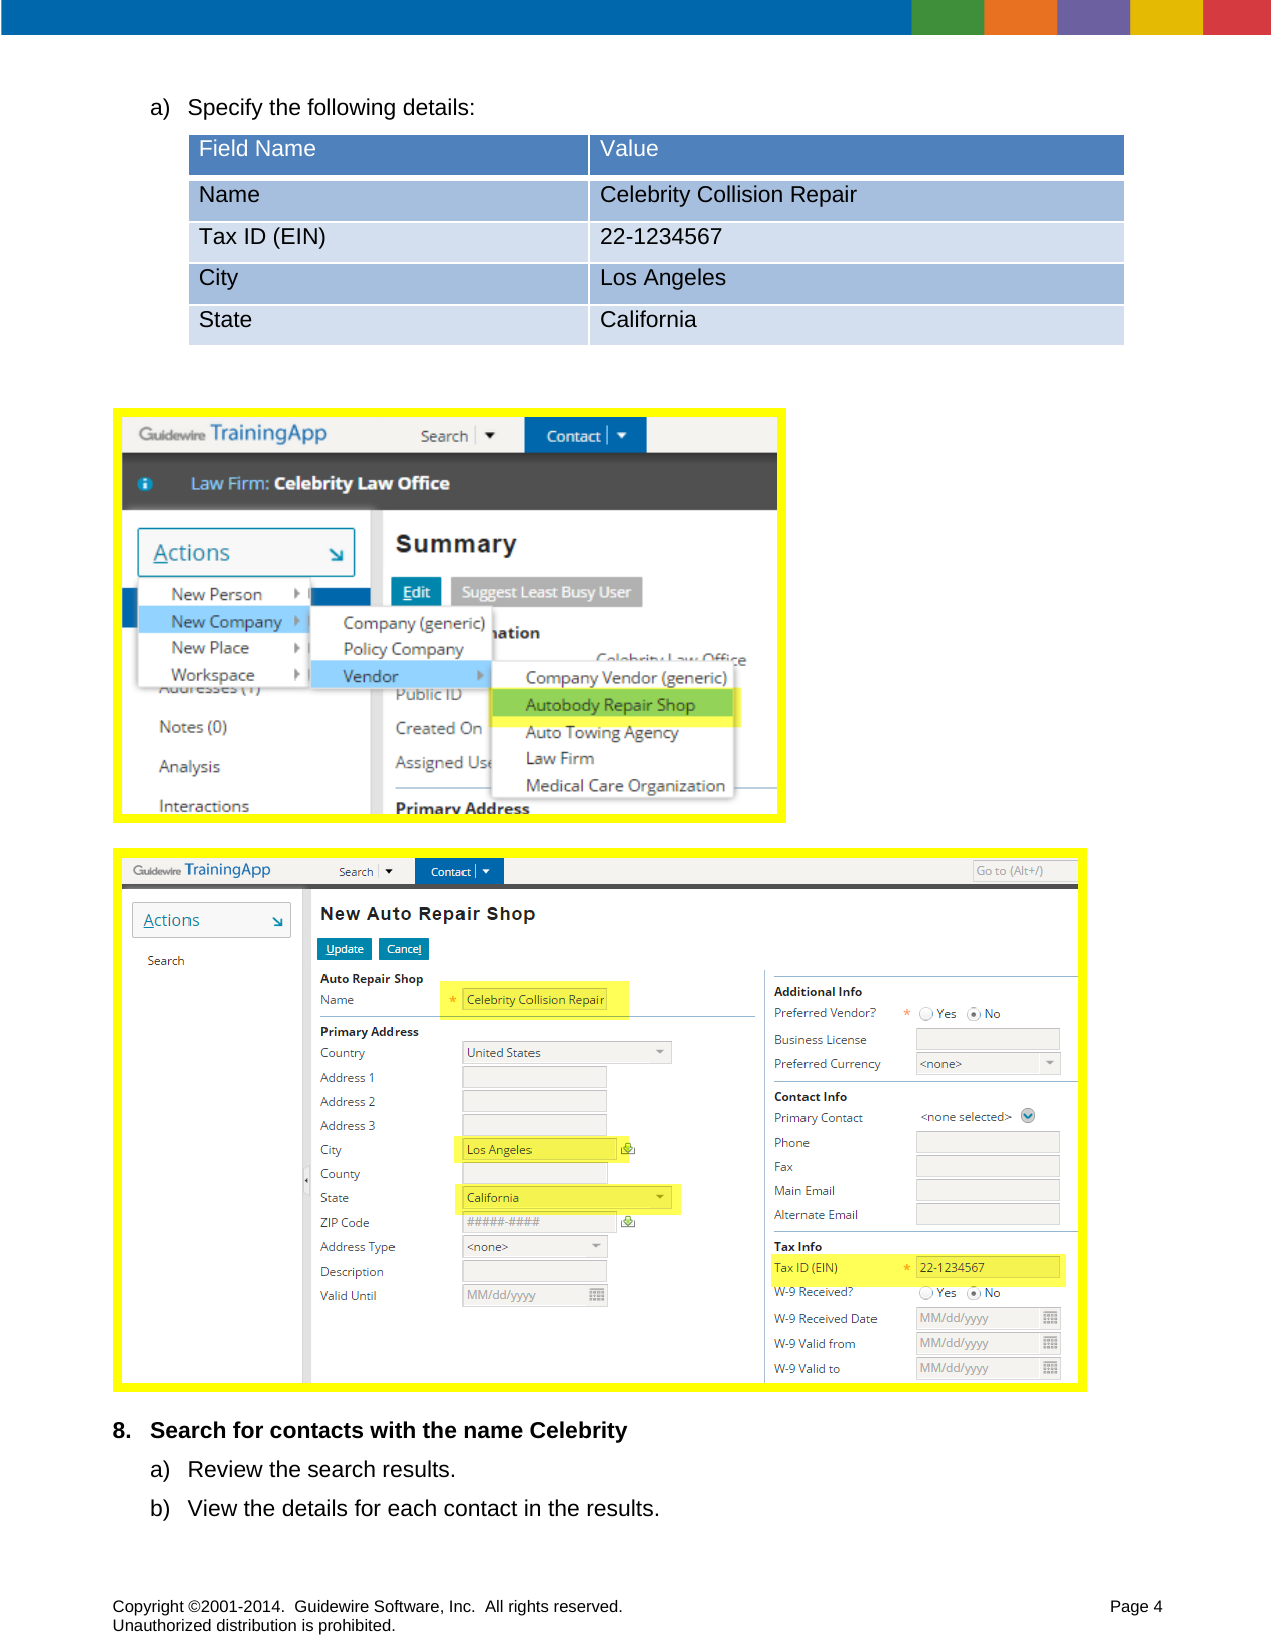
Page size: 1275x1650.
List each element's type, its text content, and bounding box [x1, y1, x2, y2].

table_header Field Name [189, 135, 588, 175]
table_cell State [189, 306, 588, 345]
picture [122, 858, 1078, 1383]
picture [0, 0, 1271, 34]
table_cell 22-1234567 [590, 223, 1124, 262]
list View the details for each contact in the results. [150, 1495, 1162, 1522]
table_cell Tax ID (EIN) [189, 223, 588, 262]
table_cell City [189, 264, 588, 304]
list Search for contacts with the name Celebrity [112, 1417, 1162, 1443]
table_cell Celebrity Collision Repair [590, 181, 1124, 221]
list Review the search results. [150, 1456, 1162, 1482]
table_cell Los Angeles [590, 264, 1124, 304]
table_header Value [590, 135, 1124, 175]
list Specify the following details: [150, 94, 1162, 120]
table_cell Name [189, 181, 588, 221]
table_cell California [590, 306, 1124, 345]
picture [122, 417, 777, 814]
